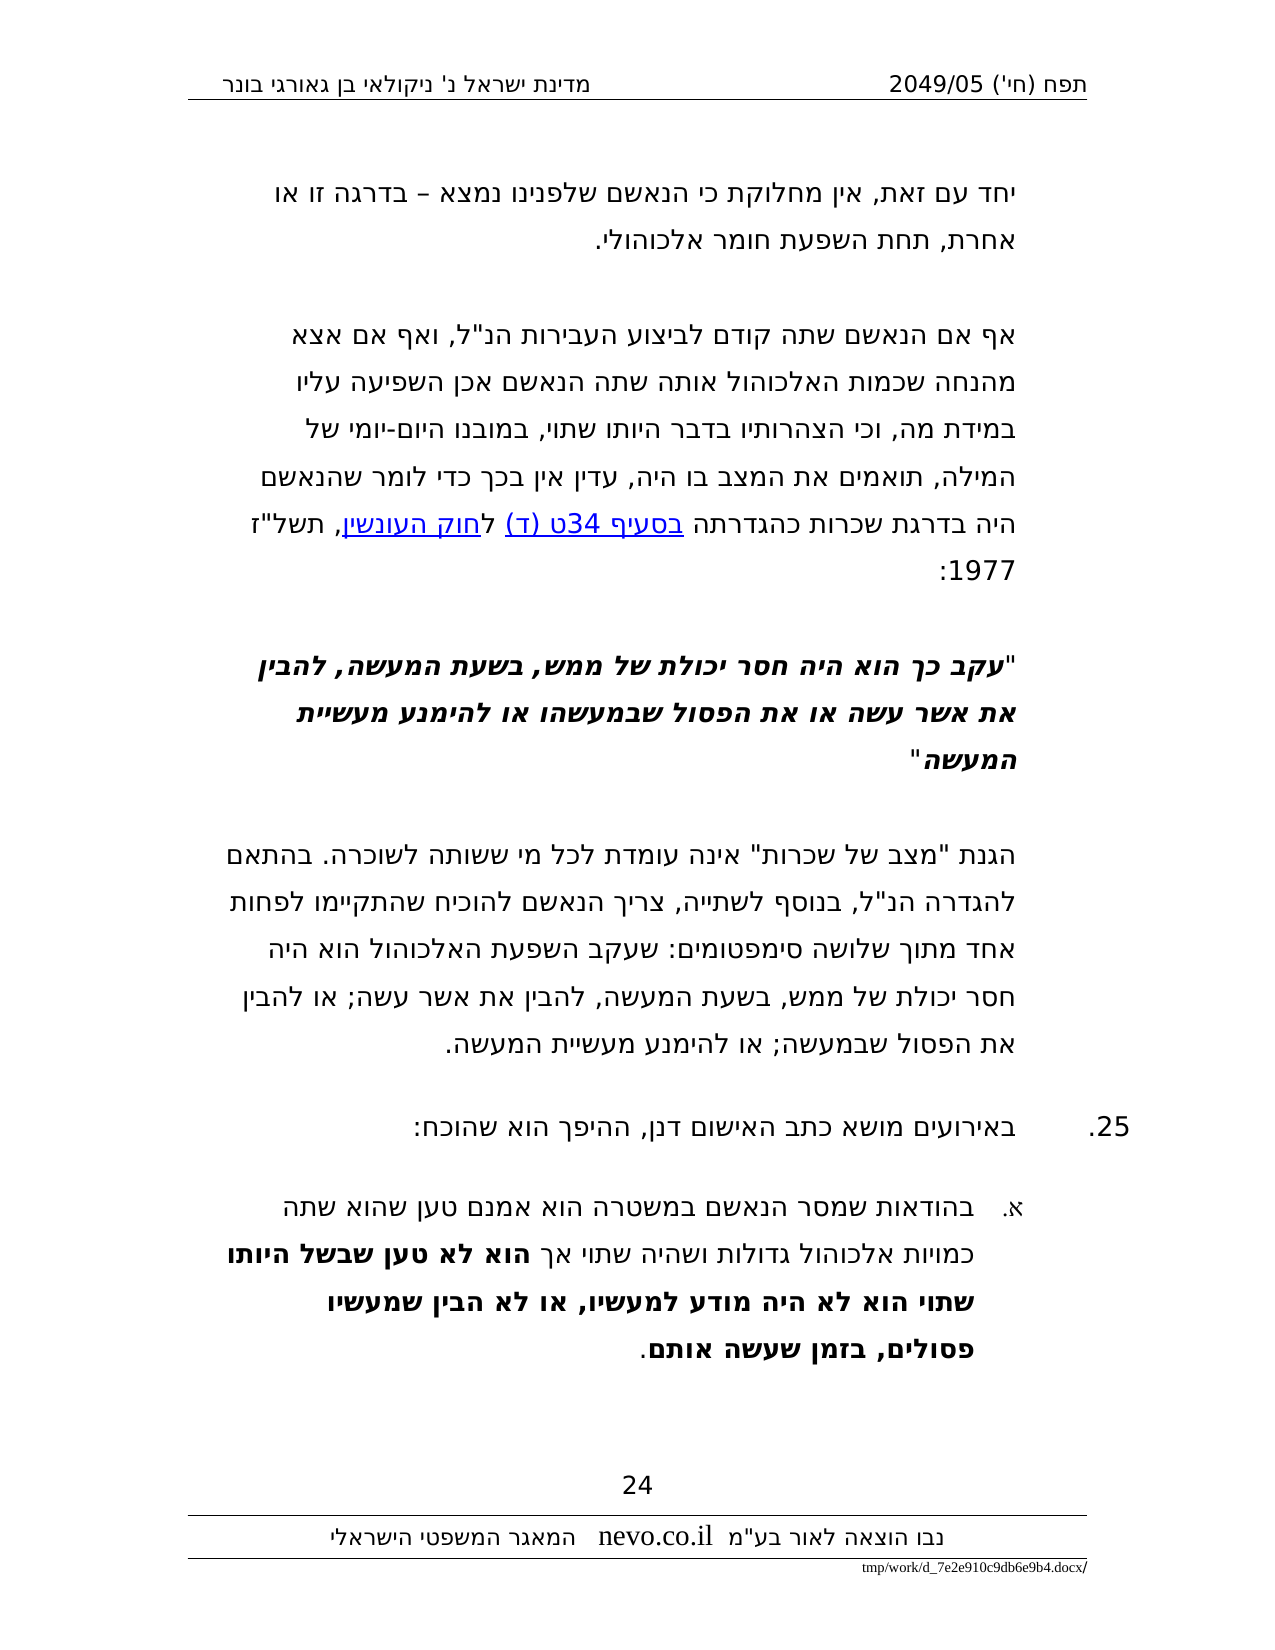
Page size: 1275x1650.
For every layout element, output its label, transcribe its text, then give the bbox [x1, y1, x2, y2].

list בהודאות שמסר הנאשם במשטרה הוא אמנם טען שהוא שתה כמויות אלכוהול גדולות ושהיה שתוי אך הוא לא טען שבשל היותו שתוי הוא לא היה מודע למעשיו, או לא הבין שמעשיו פסולים, בזמן שעשה אותם. [225, 1191, 1012, 1401]
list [225, 177, 1087, 1100]
list באירועים מושא כתב האישום דנן, ההיפך הוא שהוכח: [225, 1112, 1087, 1179]
